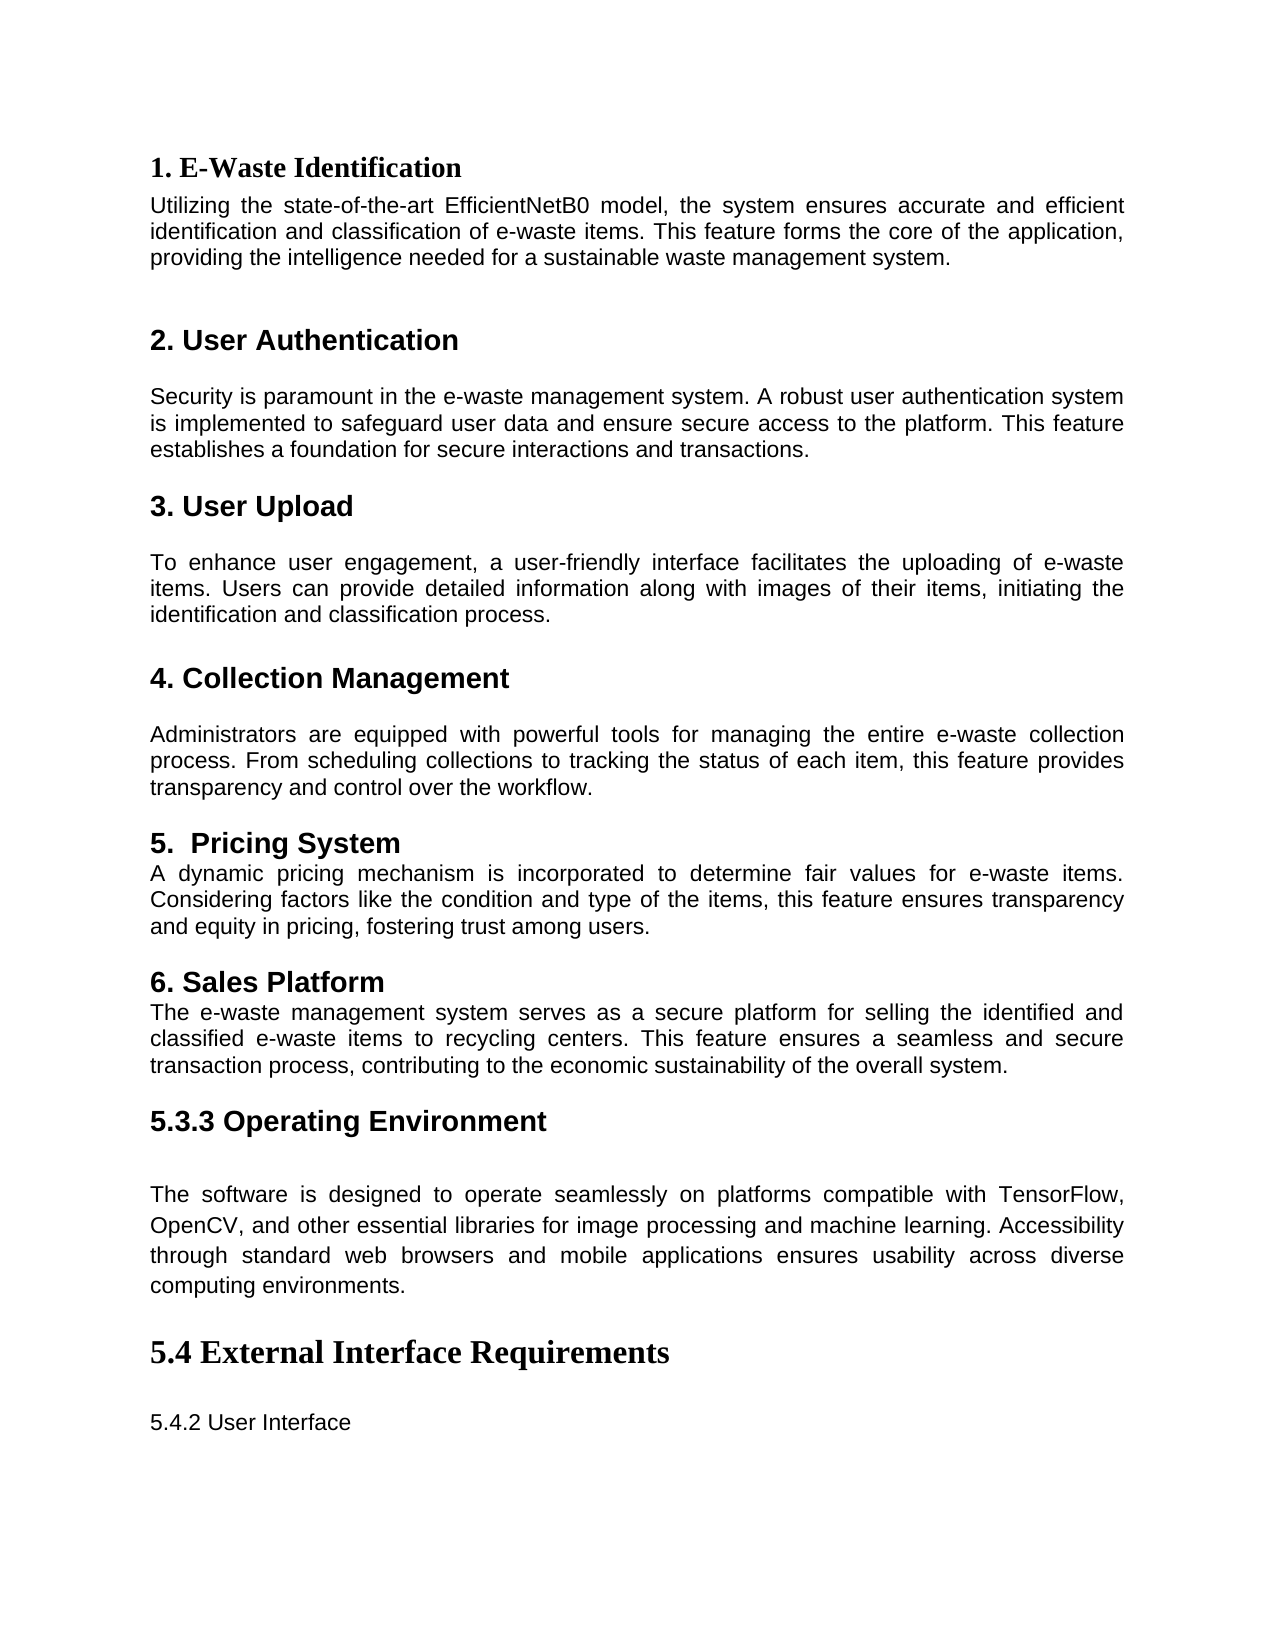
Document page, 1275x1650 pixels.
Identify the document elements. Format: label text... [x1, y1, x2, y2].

text 3. User Upload [150, 489, 1125, 522]
text Administrators are equipped with powerful tools for managing the entire e-waste collection process. From scheduling collections to tracking the status of each item, this feature provides transparency and control over the workflow. [150, 721, 1125, 800]
text 5.4.2 User Interface [150, 1409, 1125, 1436]
text Security is paramount in the e-waste management system. A robust user authentication system is implemented to safeguard user data and ensure secure access to the platform. This feature establishes a foundation for secure interactions and transactions. [150, 383, 1125, 462]
text 6. Sales Platform [150, 965, 1125, 999]
text To enhance user engagement, a user-friendly interface facilitates the uploading of e-waste items. Users can provide detailed information along with images of their items, initiating the identification and classification process. [150, 548, 1125, 628]
text 5. Pricing System [150, 826, 1125, 860]
text 2. User Authentication [150, 323, 1125, 357]
text The e-waste management system serves as a secure platform for selling the identified and classified e-waste items to recycling centers. This feature ensures a seamless and secure transaction process, contributing to the economic sustainability of the overall system. [150, 999, 1125, 1078]
text 4. Collection Management [150, 661, 1125, 695]
text The software is designed to operate seamlessly on platforms compatible with TensorFlow, OpenCV, and other essential libraries for image processing and machine learning. Accessibility through standard web browsers and mobile applications ensures usability across diverse computing environments. [150, 1181, 1125, 1298]
text Utilizing the state-of-the-art EfficientNetB0 model, the system ensures accurate and efficient identification and classification of e-waste items. This feature forms the core of the application, providing the intelligence needed for a sustainable waste management system. [150, 192, 1125, 271]
text A dynamic pricing mechanism is incorporated to determine fair values for e-waste items. Considering factors like the condition and type of the items, this feature ensures transparency and equity in pricing, fostering trust among users. [150, 860, 1125, 939]
text 5.3.3 Operating Environment [150, 1104, 1125, 1138]
text 1. E-Waste Identification [150, 150, 956, 183]
text 5.4 External Interface Requirements [150, 1332, 1125, 1371]
